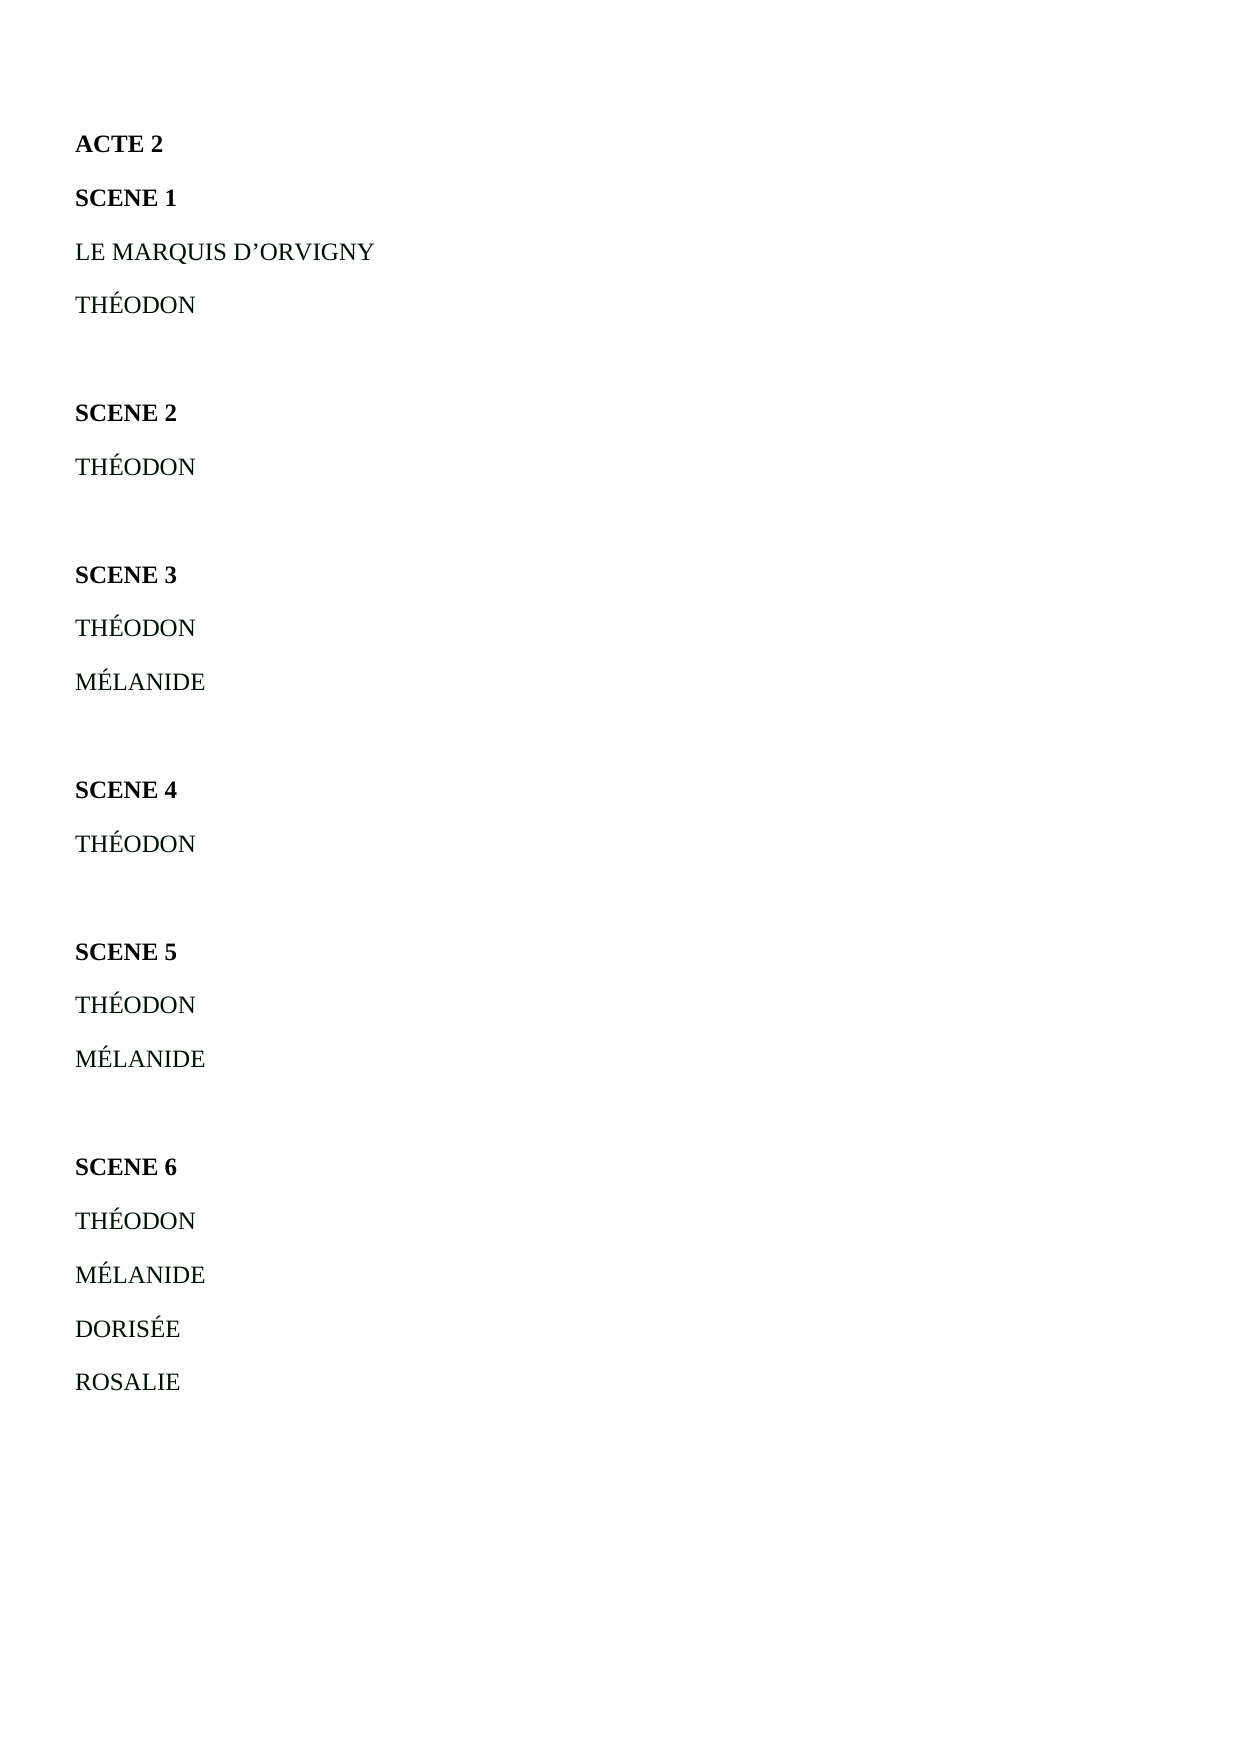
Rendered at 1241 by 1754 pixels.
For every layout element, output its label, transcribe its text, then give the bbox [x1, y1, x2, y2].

text SCENE 1 [75, 183, 1165, 211]
text MÉLANIDE [75, 1044, 1165, 1073]
text MÉLANIDE [75, 667, 1165, 696]
text DORISÉE [75, 1314, 1165, 1342]
text THÉODON [75, 829, 1165, 858]
text SCENE 4 [75, 775, 1165, 804]
text ACTE 2 [75, 129, 1165, 158]
text LE MARQUIS D’ORVIGNY [75, 237, 1165, 265]
text THÉODON [75, 613, 1165, 642]
text SCENE 3 [75, 560, 1165, 588]
text THÉODON [75, 1206, 1165, 1235]
text SCENE 5 [75, 937, 1165, 965]
text THÉODON [75, 290, 1165, 319]
text THÉODON [75, 452, 1165, 481]
text SCENE 6 [75, 1152, 1165, 1181]
text MÉLANIDE [75, 1260, 1165, 1288]
text THÉODON [75, 991, 1165, 1019]
text SCENE 2 [75, 398, 1165, 427]
text ROSALIE [75, 1367, 1165, 1396]
